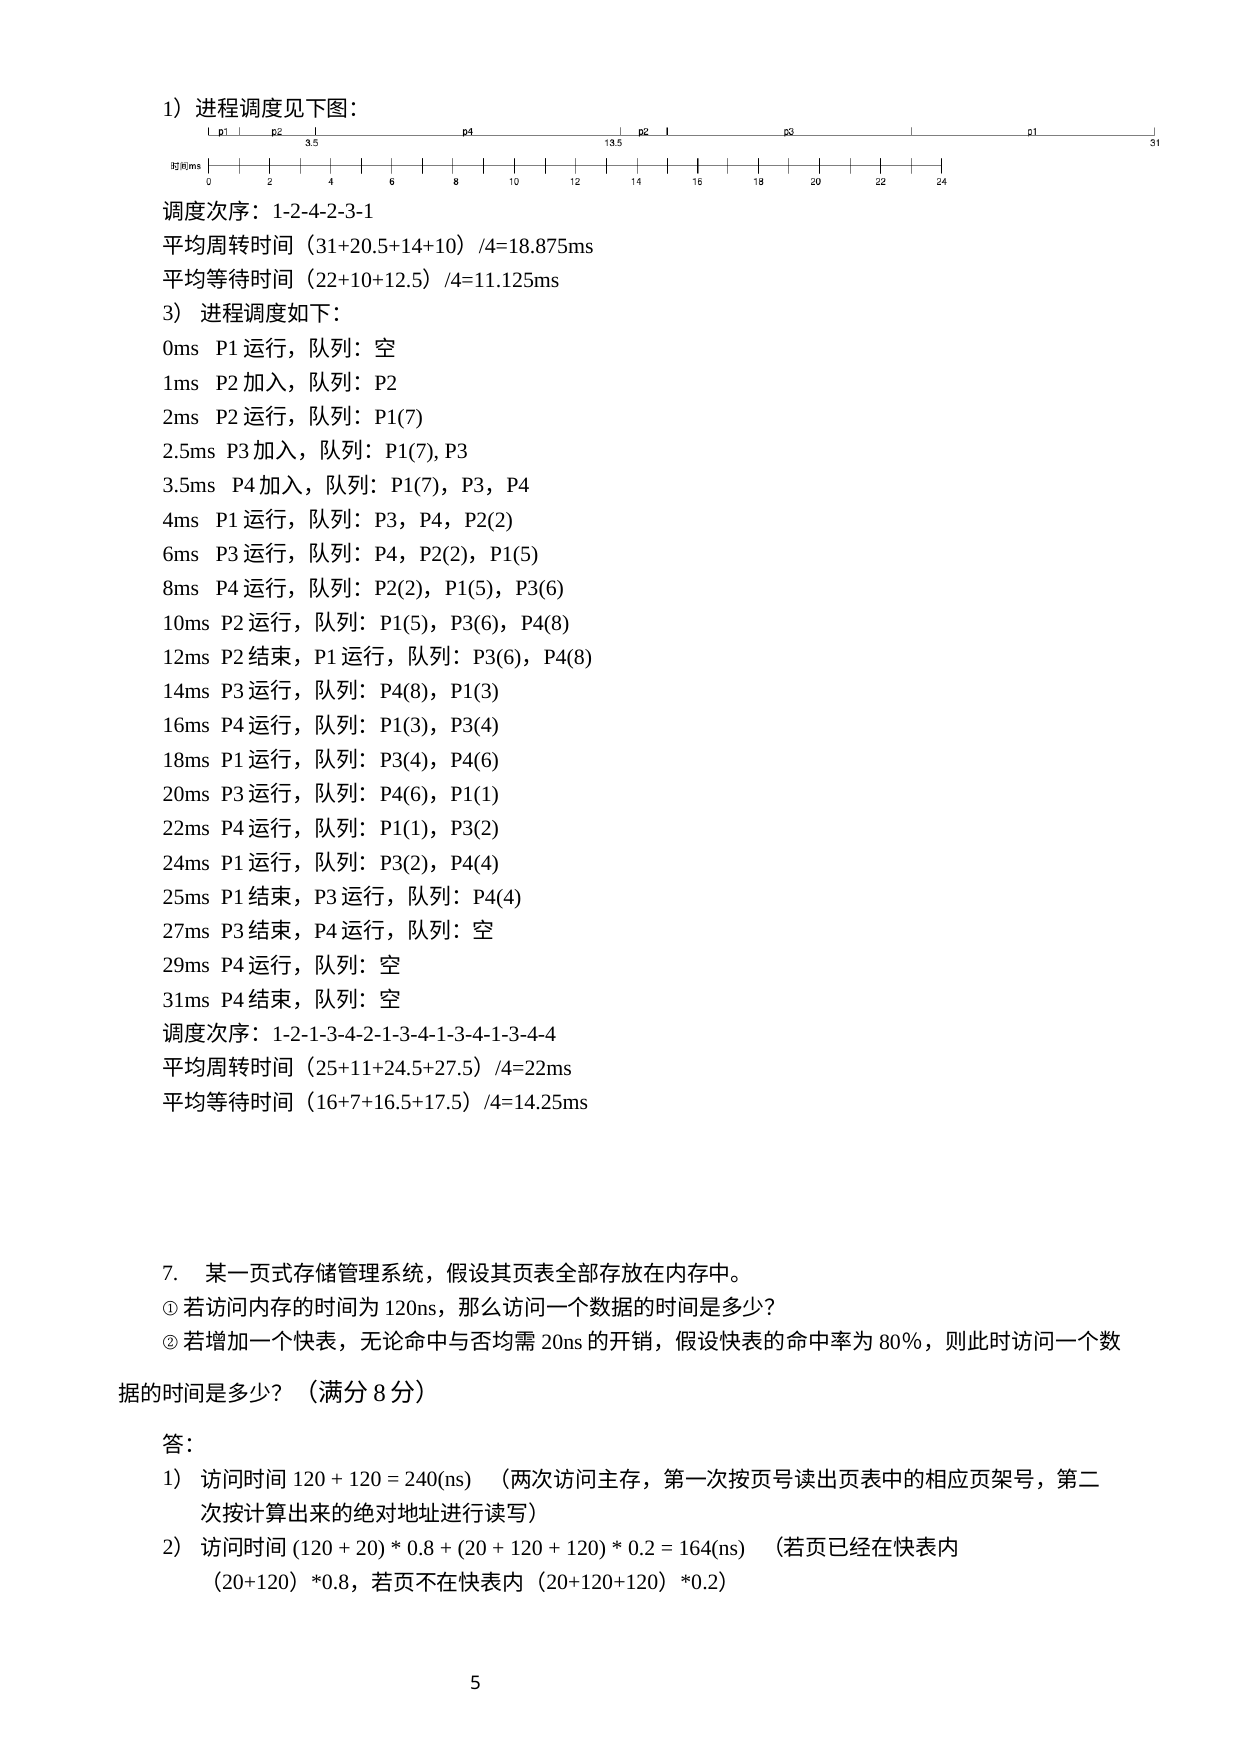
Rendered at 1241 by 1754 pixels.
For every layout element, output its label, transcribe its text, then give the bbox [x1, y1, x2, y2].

list 进程调度如下： [162, 294, 1109, 329]
picture [162, 126, 1167, 189]
text 3.5ms P4加入，队列：P1(7)，P3，P4 [162, 466, 1109, 500]
text 8ms P4运行，队列：P2(2)，P1(5)，P3(6) [162, 568, 1109, 603]
text 调度次序：1-2-4-2-3-1 [118, 192, 1109, 226]
text 2ms P2运行，队列：P1(7) [162, 397, 1109, 431]
text 20ms P3运行，队列：P4(6)，P1(1) [162, 774, 1109, 808]
text 10ms P2运行，队列：P1(5)，P3(6)，P4(8) [162, 603, 1109, 637]
text 1）进程调度见下图： [118, 89, 1109, 123]
list 某一页式存储管理系统，假设其页表全部存放在内存中。 ①若访问内存的时间为120ns，那么访问一个数据的时间是多少？ ②若增加一个快表，无论命中与否均需20ns的开销，假设快表的命中率为80％，则此时访问一个数据的时间是多少？（满分8分） [118, 1254, 1122, 1425]
list 访问时间 (120 + 20) * 0.8 + (20 + 120 + 120) * 0.2 = 164(ns) （若页已经在快表内（20+120）*0.8，若页不在快表内（20+120+120）*0.2） [162, 1528, 1109, 1597]
text 平均等待时间（22+10+12.5）/4=11.125ms [118, 260, 1109, 294]
text 29ms P4运行，队列：空 [118, 946, 1109, 980]
text 22ms P4运行，队列：P1(1)，P3(2) [162, 808, 1109, 843]
text 16ms P4运行，队列：P1(3)，P3(4) [162, 706, 1109, 740]
text 1ms P2加入，队列：P2 [162, 363, 1109, 397]
text 4ms P1运行，队列：P3，P4，P2(2) [162, 500, 1109, 534]
text 24ms P1运行，队列：P3(2)，P4(4) [162, 843, 1109, 877]
text 6ms P3运行，队列：P4，P2(2)，P1(5) [162, 534, 1109, 568]
list 访问时间 120 + 120 = 240(ns) （两次访问主存，第一次按页号读出页表中的相应页架号，第二次按计算出来的绝对地址进行读写） [162, 1459, 1109, 1528]
text 14ms P3运行，队列：P4(8)，P1(3) [162, 671, 1109, 706]
text 调度次序：1-2-1-3-4-2-1-3-4-1-3-4-1-3-4-4 [118, 1014, 1109, 1048]
text 31ms P4结束，队列：空 [118, 980, 1109, 1014]
text 0ms P1运行，队列：空 [162, 329, 1109, 363]
text 18ms P1运行，队列：P3(4)，P4(6) [162, 740, 1109, 774]
text 12ms P2结束，P1运行，队列：P3(6)，P4(8) [162, 637, 1109, 671]
text 平均等待时间（16+7+16.5+17.5）/4=14.25ms [118, 1083, 1109, 1117]
text 2.5ms P3加入，队列：P1(7), P3 [162, 431, 1109, 466]
text 平均周转时间（25+11+24.5+27.5）/4=22ms [118, 1048, 1109, 1083]
text 25ms P1结束，P3运行，队列：P4(4) [162, 877, 1109, 911]
text 27ms P3结束，P4运行，队列：空 [118, 911, 1109, 946]
text 平均周转时间（31+20.5+14+10）/4=18.875ms [118, 226, 1109, 260]
text 答： [118, 1425, 1109, 1459]
